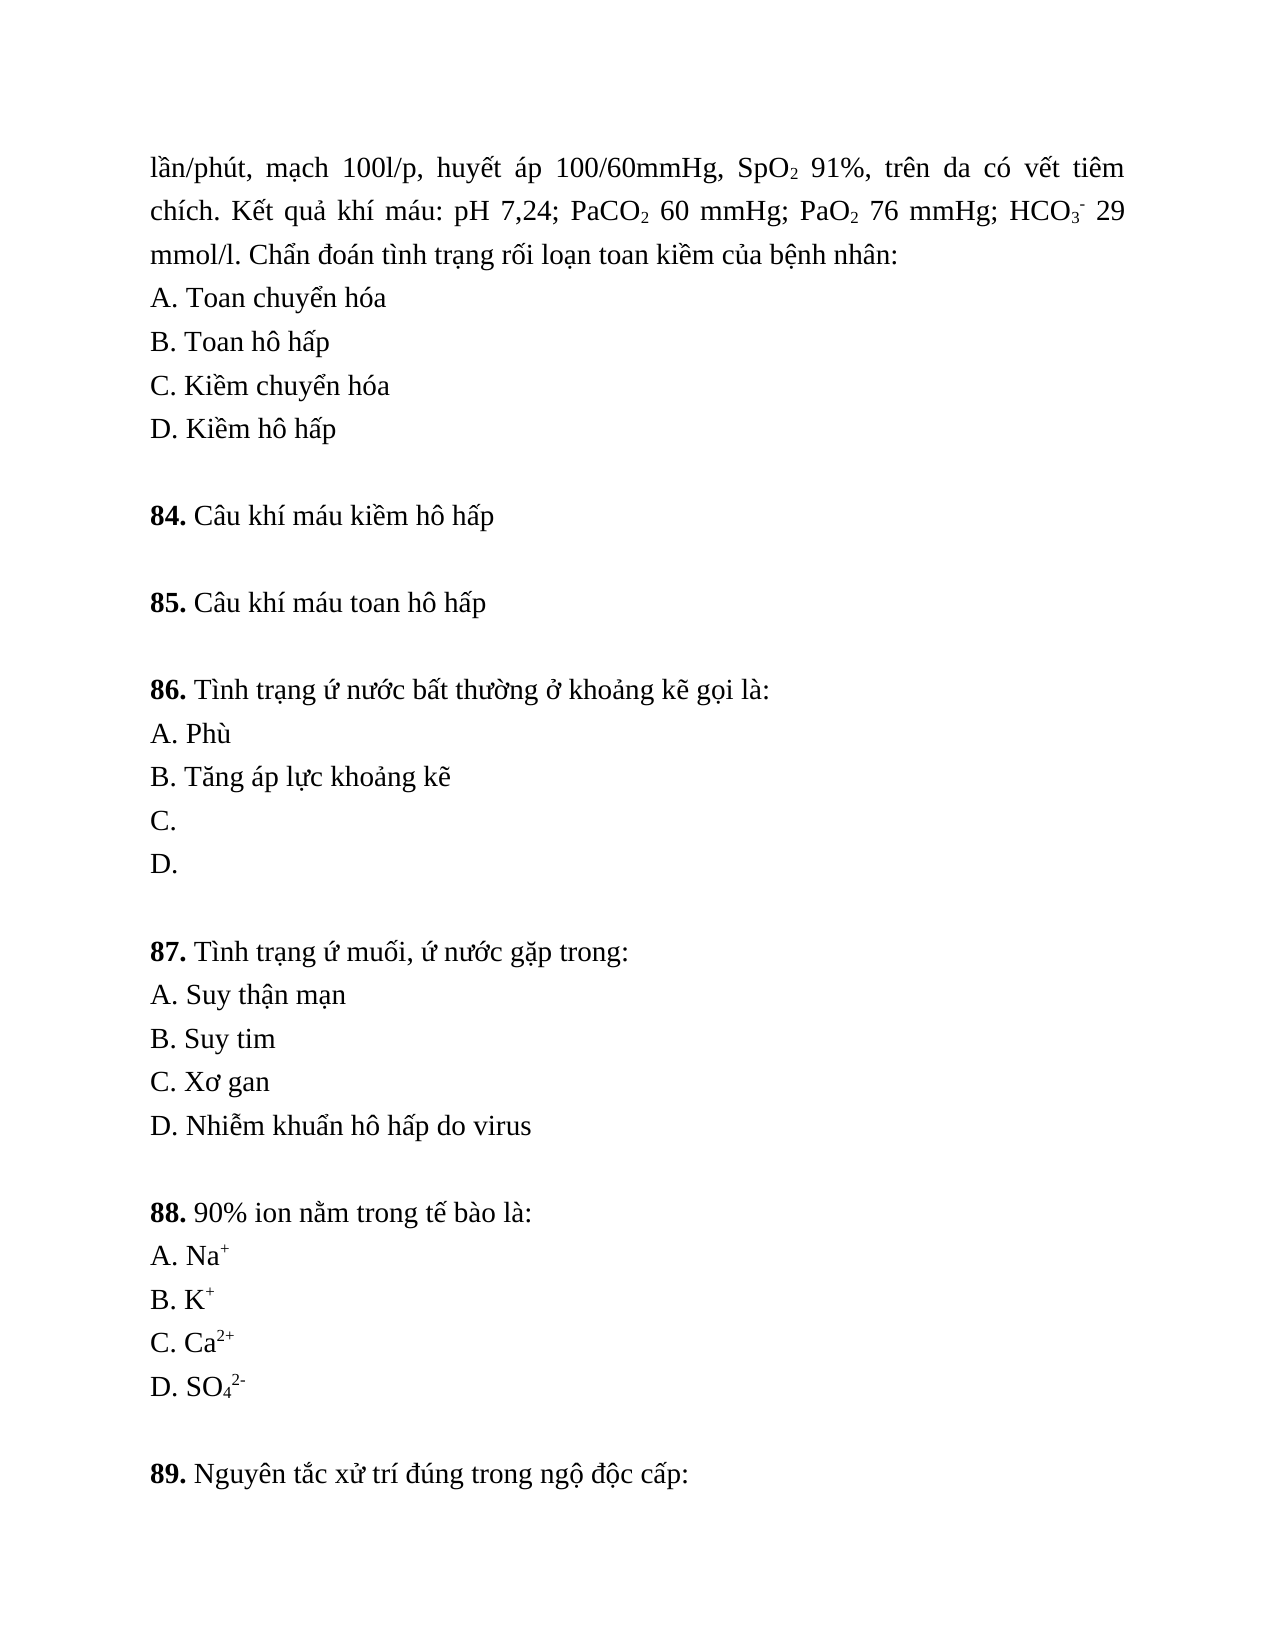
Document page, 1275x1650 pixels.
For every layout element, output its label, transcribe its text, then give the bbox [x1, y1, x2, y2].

list C. Kiềm chuyển hóa [150, 368, 1125, 401]
text D. [150, 847, 1125, 880]
text A. Phù [150, 716, 1125, 749]
list D. Nhiễm khuẩn hô hấp do virus [150, 1108, 1125, 1141]
list A. Suy thận mạn [150, 977, 1125, 1011]
list B. Toan hô hấp [150, 324, 1125, 358]
text C. Ca2+ [150, 1326, 1125, 1359]
list Câu khí máu toan hô hấp [150, 585, 1125, 619]
list 90% ion nằm trong tế bào là: [150, 1195, 1125, 1228]
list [150, 150, 1125, 271]
list D. Kiềm hô hấp [150, 411, 1125, 445]
text B. Tăng áp lực khoảng kẽ [150, 759, 1125, 793]
list Câu khí máu kiềm hô hấp [150, 498, 1125, 532]
list B. Suy tim [150, 1021, 1125, 1054]
text C. [150, 803, 1125, 837]
text A. Na+ [150, 1238, 1125, 1272]
list Nguyên tắc xử trí đúng trong ngộ độc cấp: [150, 1456, 1125, 1490]
list C. Xơ gan [150, 1064, 1125, 1098]
list Tình trạng ứ muối, ứ nước gặp trong: [150, 934, 1125, 967]
list A. Toan chuyển hóa [150, 281, 1125, 314]
text D. SO42- [150, 1369, 1125, 1403]
list Tình trạng ứ nước bất thường ở khoảng kẽ gọi là: [150, 672, 1125, 706]
text B. K+ [150, 1282, 1125, 1316]
